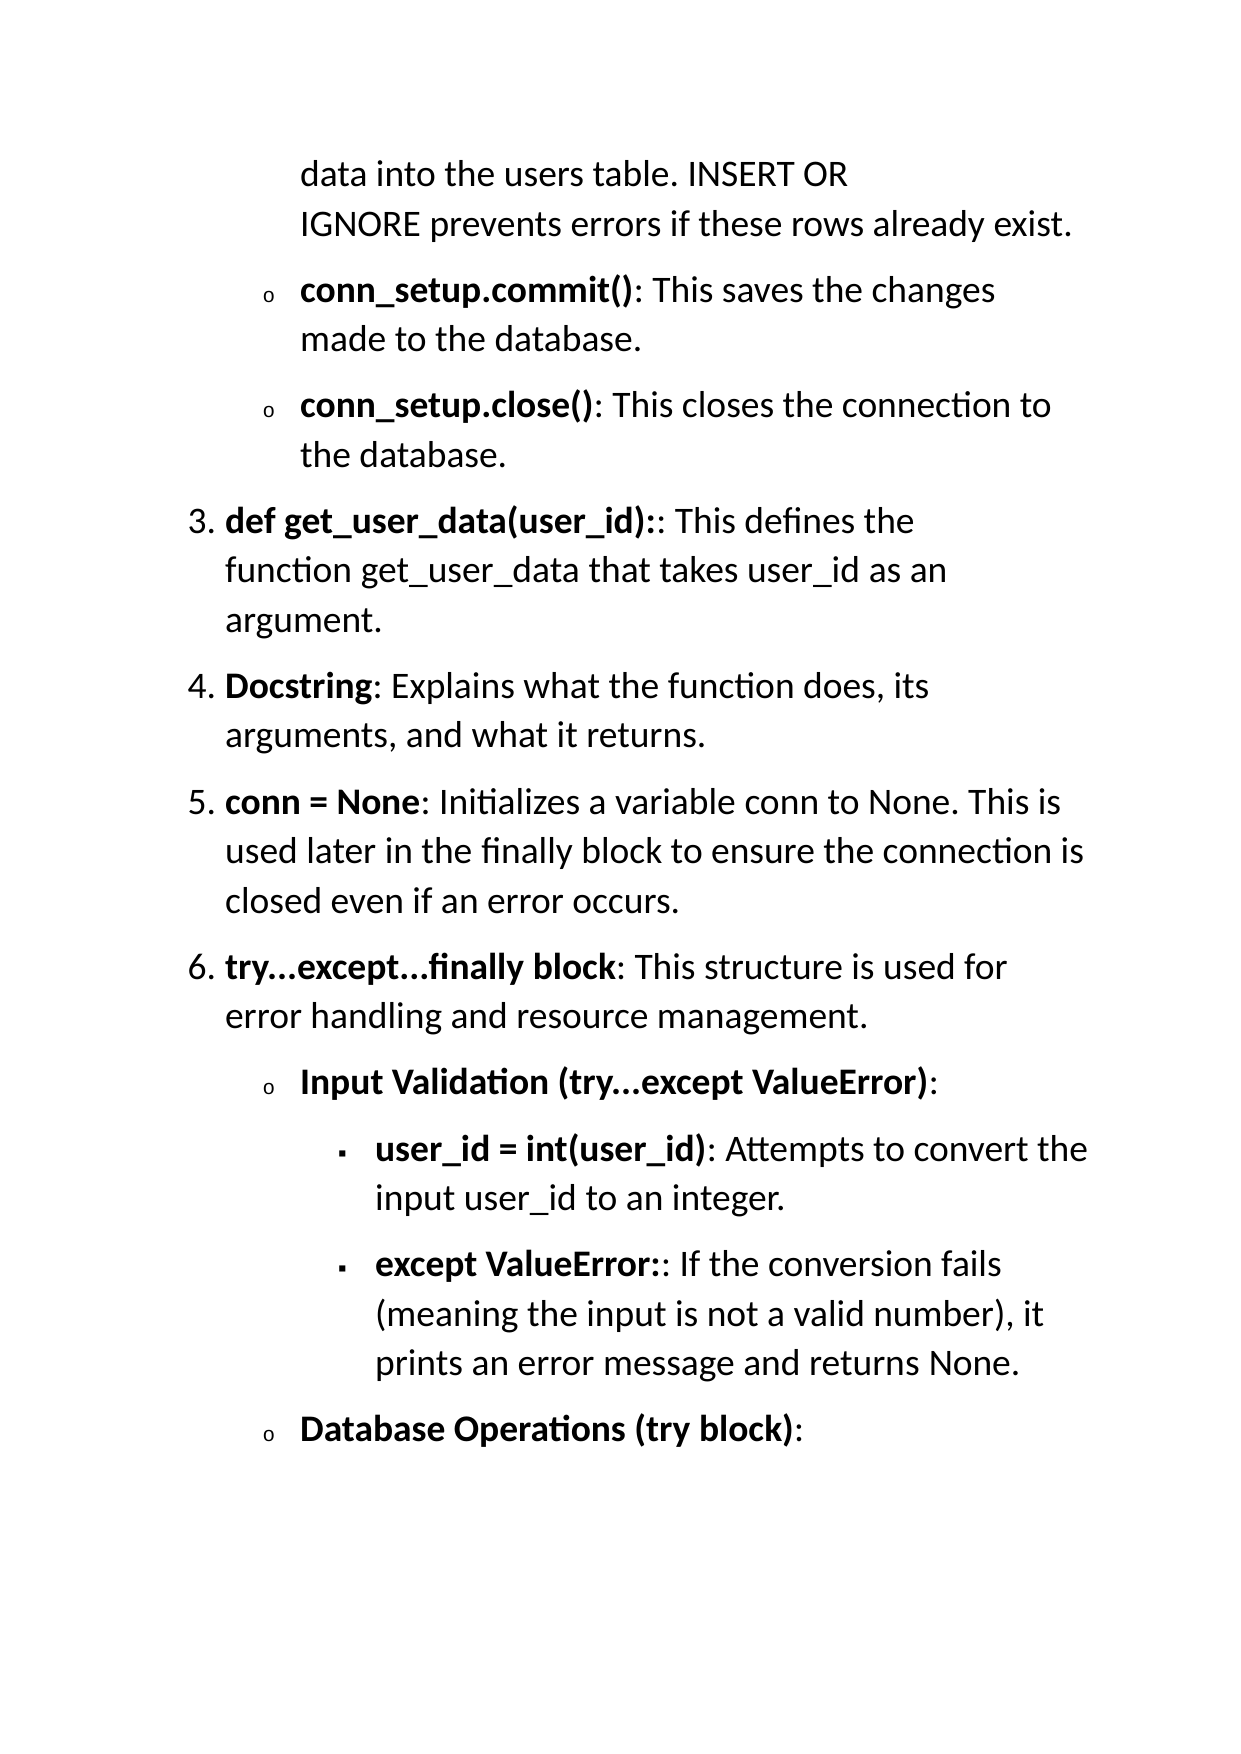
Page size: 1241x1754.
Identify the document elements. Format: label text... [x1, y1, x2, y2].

list Input Validation (try...except ValueError): [262, 1058, 1090, 1104]
list Docstring: Explains what the function does, its arguments, and what it returns. [187, 662, 1090, 757]
list user_id = int(user_id): Attempts to convert the input user_id to an integer. [337, 1124, 1090, 1220]
list conn_setup.close(): This closes the connection to the database. [262, 381, 1090, 477]
list except ValueError:: If the conversion fails (meaning the input is not a valid number), it prints an error message and returns None. [337, 1240, 1090, 1385]
list conn_setup.commit(): This saves the changes made to the database. [262, 266, 1090, 361]
list conn = None: Initializes a variable conn to None. This is used later in the finally block to ensure the connection is closed even if an error occurs. [187, 778, 1090, 922]
list Database Operations (try block): [262, 1405, 1090, 1451]
list try...except...finally block: This structure is used for error handling and resource management. [187, 943, 1090, 1038]
list def get_user_data(user_id):: This defines the function get_user_data that takes user_id as an argument. [187, 497, 1090, 642]
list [262, 150, 1090, 245]
